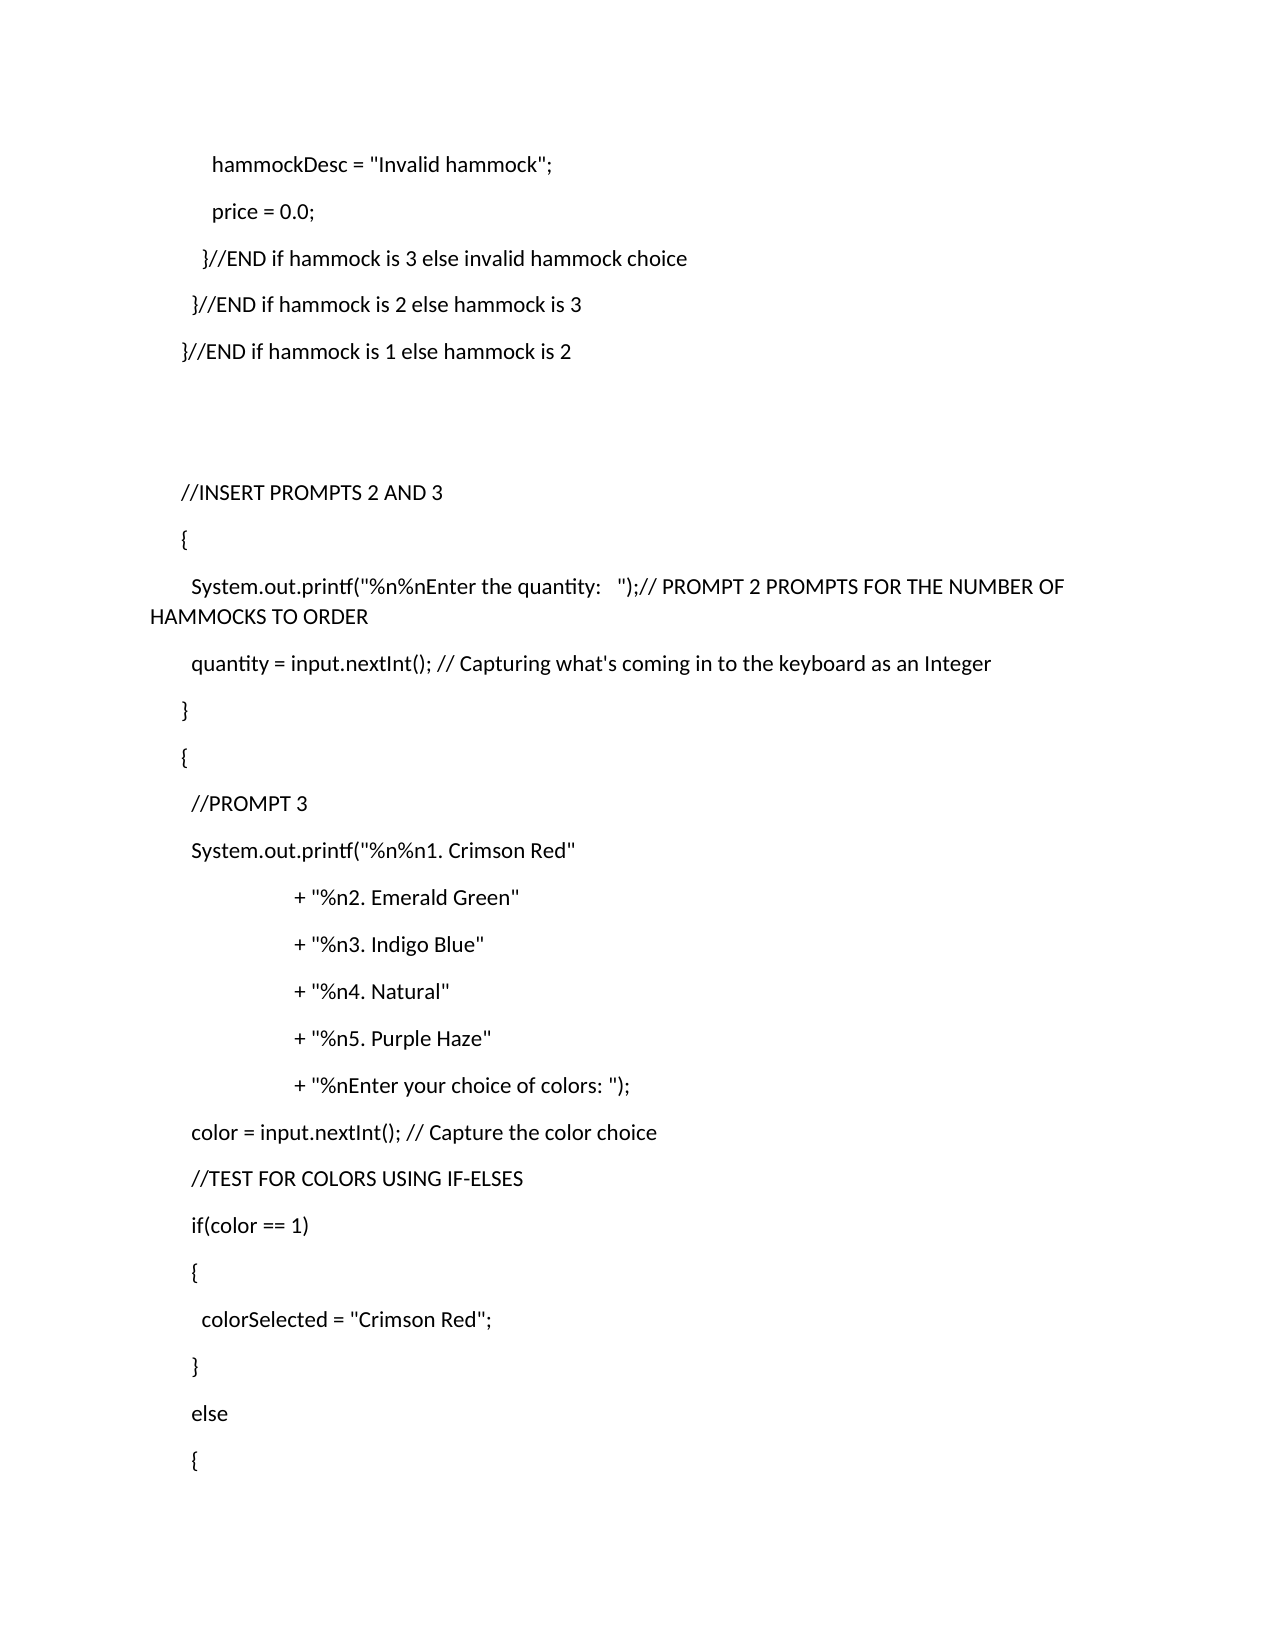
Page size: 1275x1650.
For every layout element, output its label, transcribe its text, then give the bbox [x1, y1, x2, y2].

text } [150, 1352, 1125, 1380]
text { [150, 1258, 1125, 1286]
text + "%n2. Emerald Green" [150, 883, 1125, 911]
text System.out.printf("%n%nEnter the quantity: ");// PROMPT 2 PROMPTS FOR THE NUMBER OF HAMMOCKS TO ORDER [150, 572, 1125, 630]
text + "%n4. Natural" [150, 977, 1125, 1005]
text + "%n3. Indigo Blue" [150, 930, 1125, 958]
text quantity = input.nextInt(); // Capturing what's coming in to the keyboard as an Integer [150, 649, 1125, 677]
text //PROMPT 3 [150, 789, 1125, 818]
text }//END if hammock is 3 else invalid hammock choice [150, 244, 1125, 272]
text + "%nEnter your choice of colors: "); [150, 1071, 1125, 1099]
text System.out.printf("%n%n1. Crimson Red" [150, 836, 1125, 864]
text hammockDesc = "Invalid hammock"; [150, 150, 1125, 178]
text } [150, 696, 1125, 724]
text price = 0.0; [150, 197, 1125, 225]
text colorSelected = "Crimson Red"; [150, 1305, 1125, 1333]
text else [150, 1399, 1125, 1427]
text { [150, 743, 1125, 771]
text { [150, 525, 1125, 553]
text color = input.nextInt(); // Capture the color choice [150, 1118, 1125, 1146]
text //INSERT PROMPTS 2 AND 3 [150, 478, 1125, 506]
text }//END if hammock is 1 else hammock is 2 [150, 337, 1125, 366]
text + "%n5. Purple Haze" [150, 1024, 1125, 1052]
text }//END if hammock is 2 else hammock is 3 [150, 291, 1125, 319]
text //TEST FOR COLORS USING IF-ELSES [150, 1164, 1125, 1193]
text { [150, 1446, 1125, 1474]
text if(color == 1) [150, 1211, 1125, 1239]
